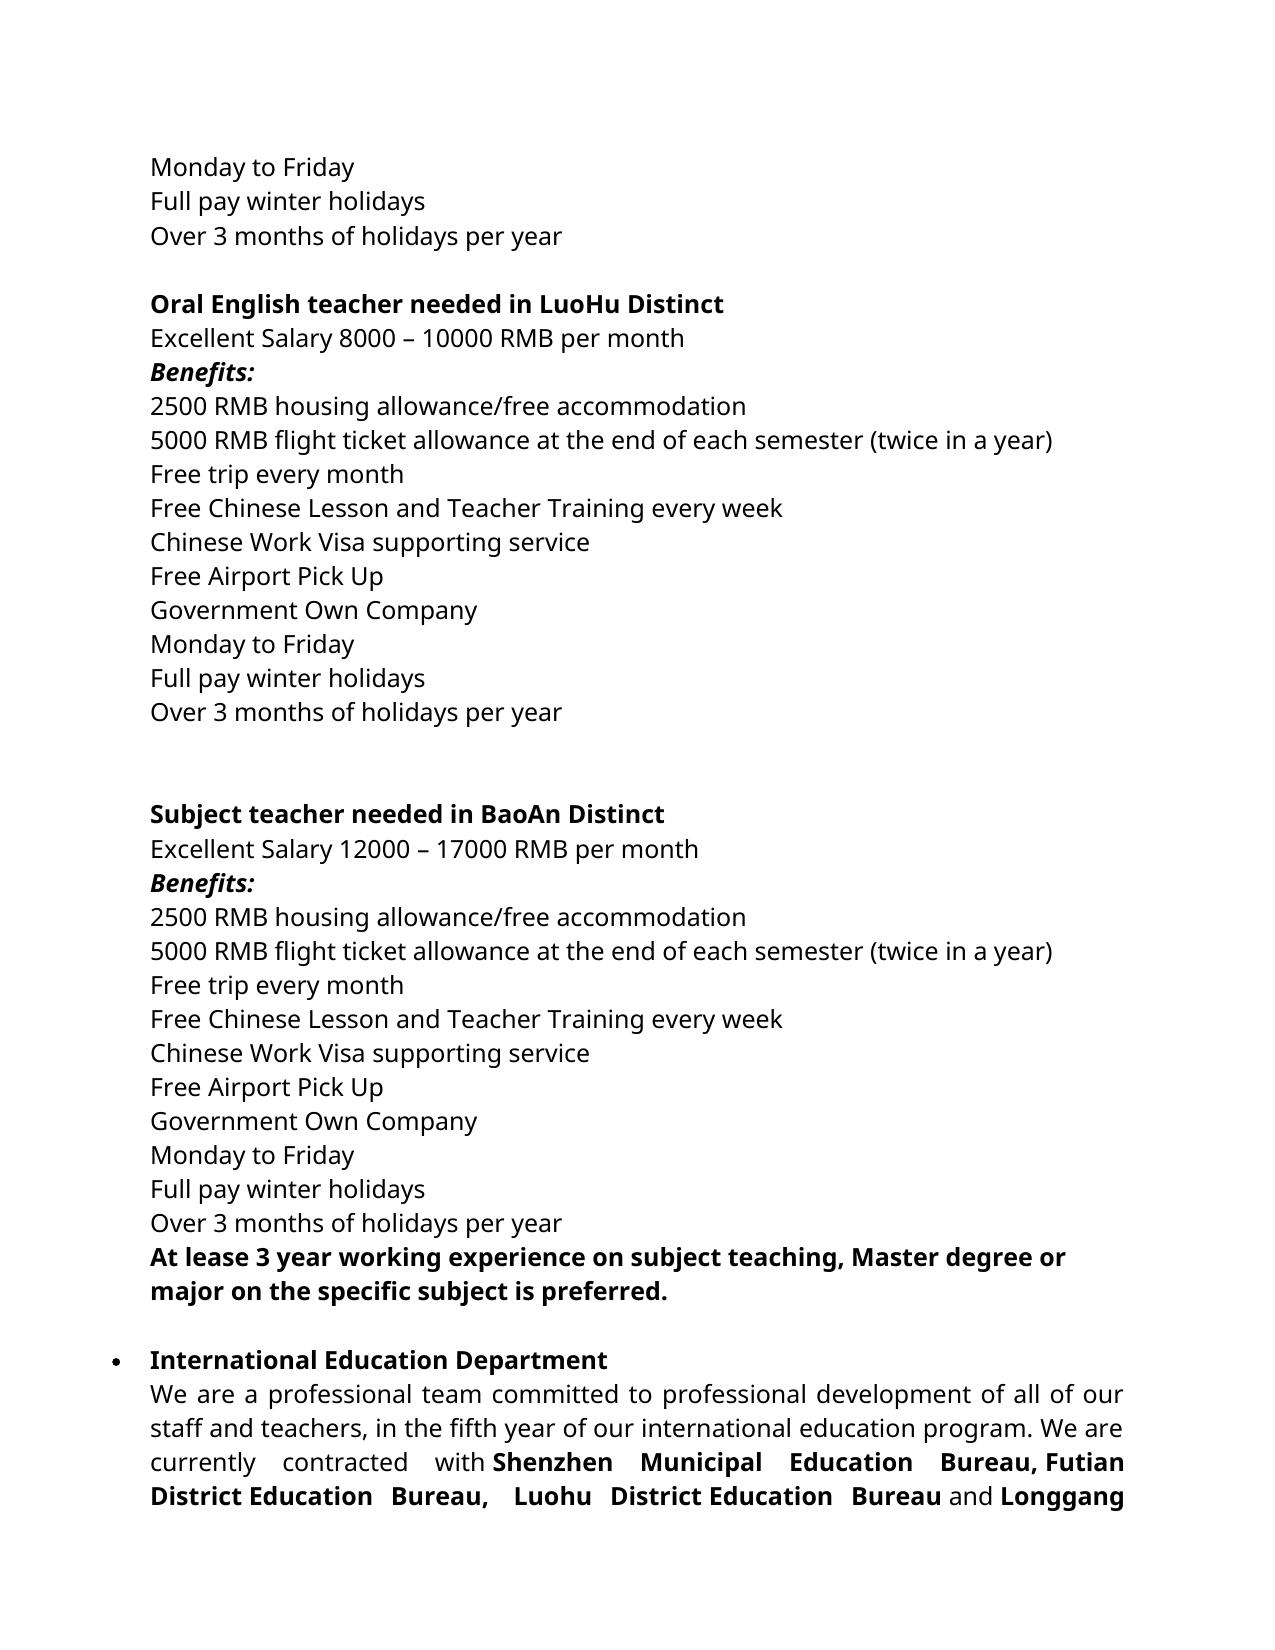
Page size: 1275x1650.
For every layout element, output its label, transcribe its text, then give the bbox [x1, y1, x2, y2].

text Monday to Friday [150, 1138, 1125, 1172]
text Chinese Work Visa supporting service [150, 525, 1125, 559]
text Excellent Salary 8000 – 10000 RMB per month [150, 320, 1125, 354]
text At lease 3 year working experience on subject teaching, Master degree or major on the specific subject is preferred. [150, 1240, 1125, 1308]
text Free trip every month [150, 457, 1125, 491]
text 2500 RMB housing allowance/free accommodation [150, 388, 1125, 422]
text Subject teacher needed in BaoAn Distinct [150, 797, 1125, 831]
text Free trip every month [150, 967, 1125, 1002]
text Free Chinese Lesson and Teacher Training every week [150, 491, 1125, 525]
text Full pay winter holidays [150, 184, 1125, 218]
text Full pay winter holidays [150, 661, 1125, 695]
text Full pay winter holidays [150, 1172, 1125, 1206]
text 2500 RMB housing allowance/free accommodation [150, 899, 1125, 933]
text Chinese Work Visa supporting service [150, 1036, 1125, 1070]
text 5000 RMB flight ticket allowance at the end of each semester (twice in a year) [150, 422, 1125, 457]
text Government Own Company [150, 593, 1125, 627]
text Over 3 months of holidays per year [150, 1206, 1125, 1240]
text Free Airport Pick Up [150, 559, 1125, 593]
text Over 3 months of holidays per year [150, 695, 1125, 729]
text Free Chinese Lesson and Teacher Training every week [150, 1002, 1125, 1036]
text Free Airport Pick Up [150, 1070, 1125, 1104]
text 5000 RMB flight ticket allowance at the end of each semester (twice in a year) [150, 933, 1125, 967]
text Benefits: [150, 865, 1125, 899]
text Over 3 months of holidays per year [150, 218, 1125, 252]
text Government Own Company [150, 1104, 1125, 1138]
list International Education Department [112, 1342, 1125, 1377]
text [150, 1377, 1125, 1513]
text Monday to Friday [150, 150, 1125, 184]
text Excellent Salary 12000 – 17000 RMB per month [150, 831, 1125, 865]
text Oral English teacher needed in LuoHu Distinct [150, 286, 1125, 320]
text Monday to Friday [150, 627, 1125, 661]
text Benefits: [150, 354, 1125, 388]
